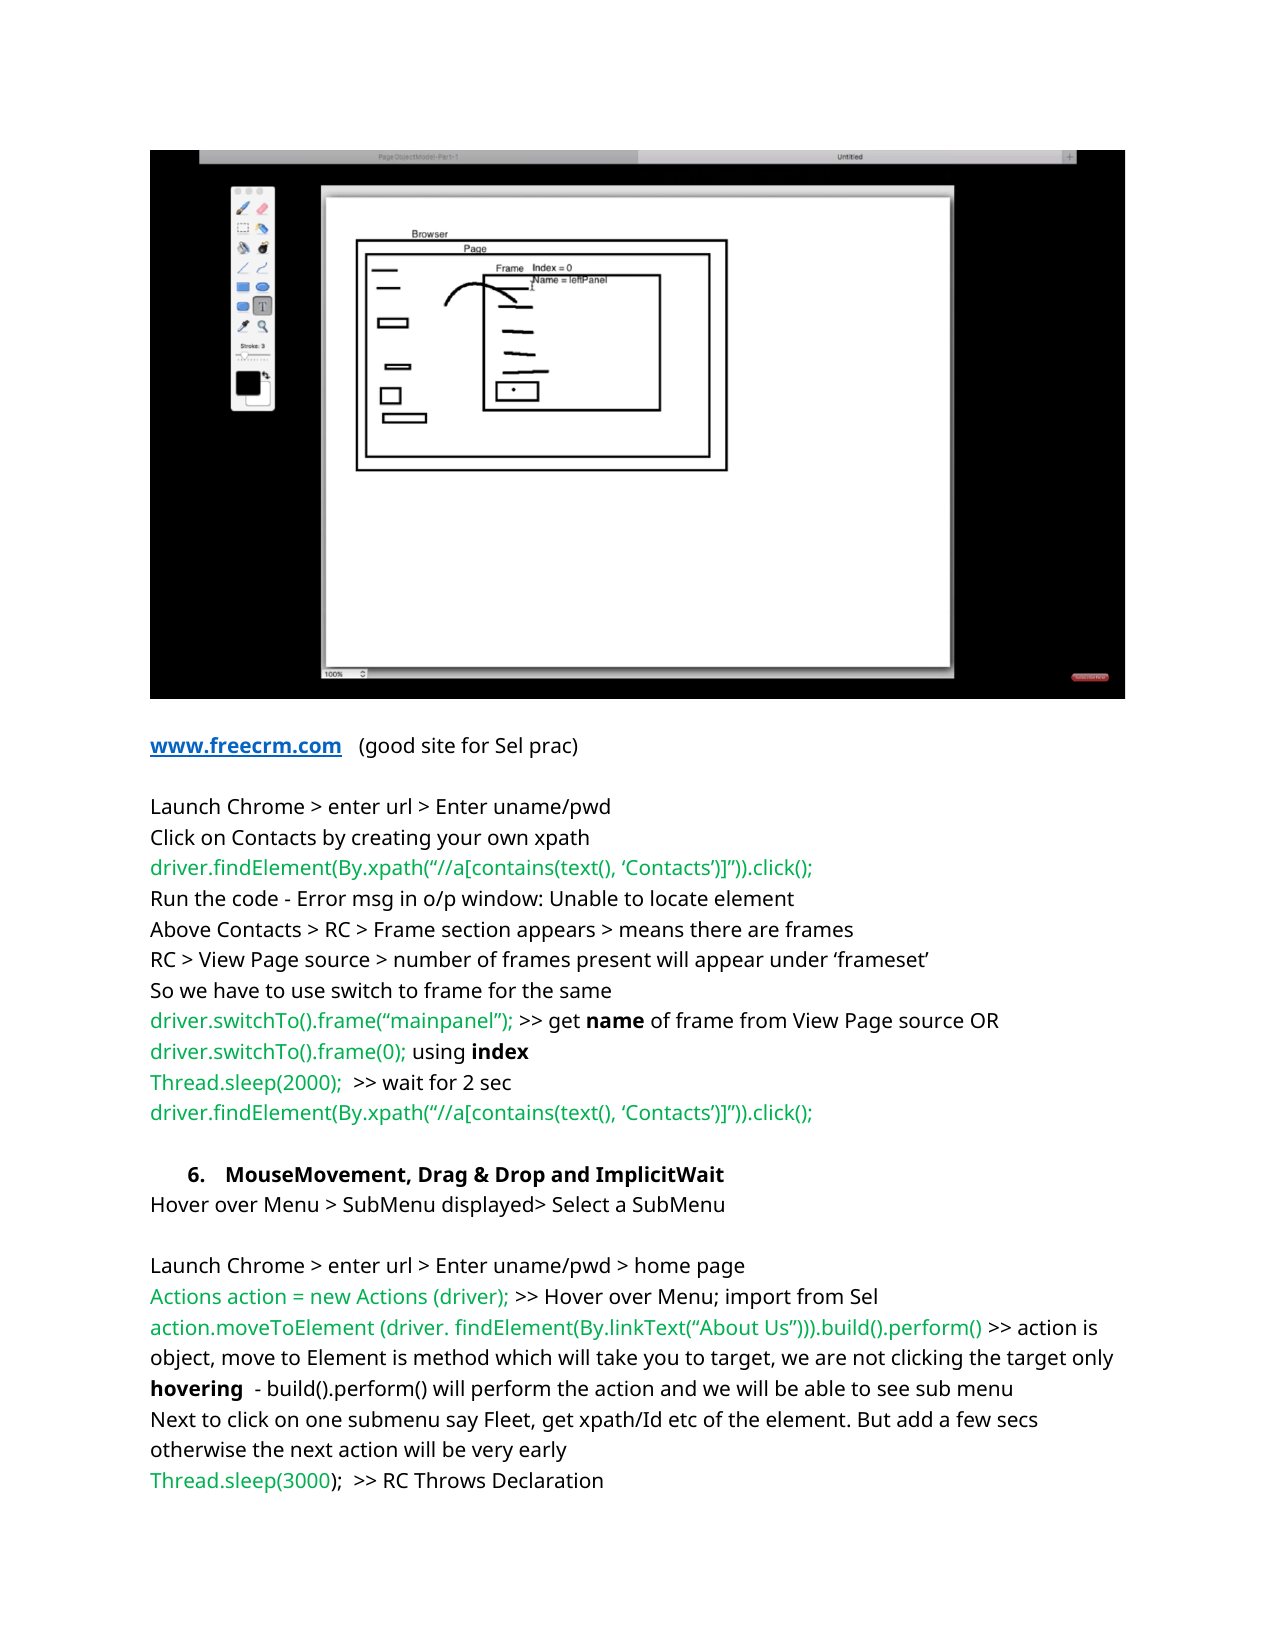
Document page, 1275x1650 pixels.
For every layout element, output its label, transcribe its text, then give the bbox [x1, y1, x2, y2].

text www.freecrm.com (good site for Sel prac) [150, 731, 1125, 759]
text Run the code - Error msg in o/p window: Unable to locate element [150, 884, 1125, 912]
list Hover over Menu > SubMenu displayed> Select a SubMenu [150, 1190, 1125, 1219]
text driver.findElement(By.xpath(“//a[contains(text(), ‘Contacts’)]”)).click(); [150, 1098, 1125, 1127]
text Actions action = new Actions (driver); >> Hover over Menu; import from Sel [150, 1282, 1125, 1311]
text driver.findElement(By.xpath(“//a[contains(text(), ‘Contacts’)]”)).click(); [150, 853, 1125, 882]
text Launch Chrome > enter url > Enter uname/pwd [150, 792, 1125, 821]
text Next to click on one submenu say Fleet, get xpath/Id etc of the element. But add a few secs otherwise the next action will be very early [150, 1405, 1125, 1464]
text driver.switchTo().frame(“mainpanel”); >> get name of frame from View Page source OR driver.switchTo().frame(0); using index [150, 1007, 1125, 1066]
text So we have to use switch to frame for the same [150, 976, 1125, 1004]
text Launch Chrome > enter url > Enter uname/pwd > home page [150, 1252, 1125, 1280]
text Click on Contacts by creating your own xpath [150, 823, 1125, 851]
list MouseMovement, Drag & Drop and ImplicitWait [187, 1160, 1125, 1188]
text Thread.sleep(2000); >> wait for 2 sec [150, 1068, 1125, 1096]
text Above Contacts > RC > Frame section appears > means there are frames [150, 915, 1125, 943]
text RC > View Page source > number of frames present will appear under ‘frameset’ [150, 945, 1125, 974]
picture [150, 150, 1125, 699]
text action.moveToElement (driver. findElement(By.linkText(“About Us”))).build().perform() >> action is object, move to Element is method which will take you to target, we are not clicking the target only hovering - build().perform() will perform the action and we will be able to see sub menu [150, 1313, 1125, 1402]
text Thread.sleep(3000); >> RC Throws Declaration [150, 1466, 1125, 1494]
